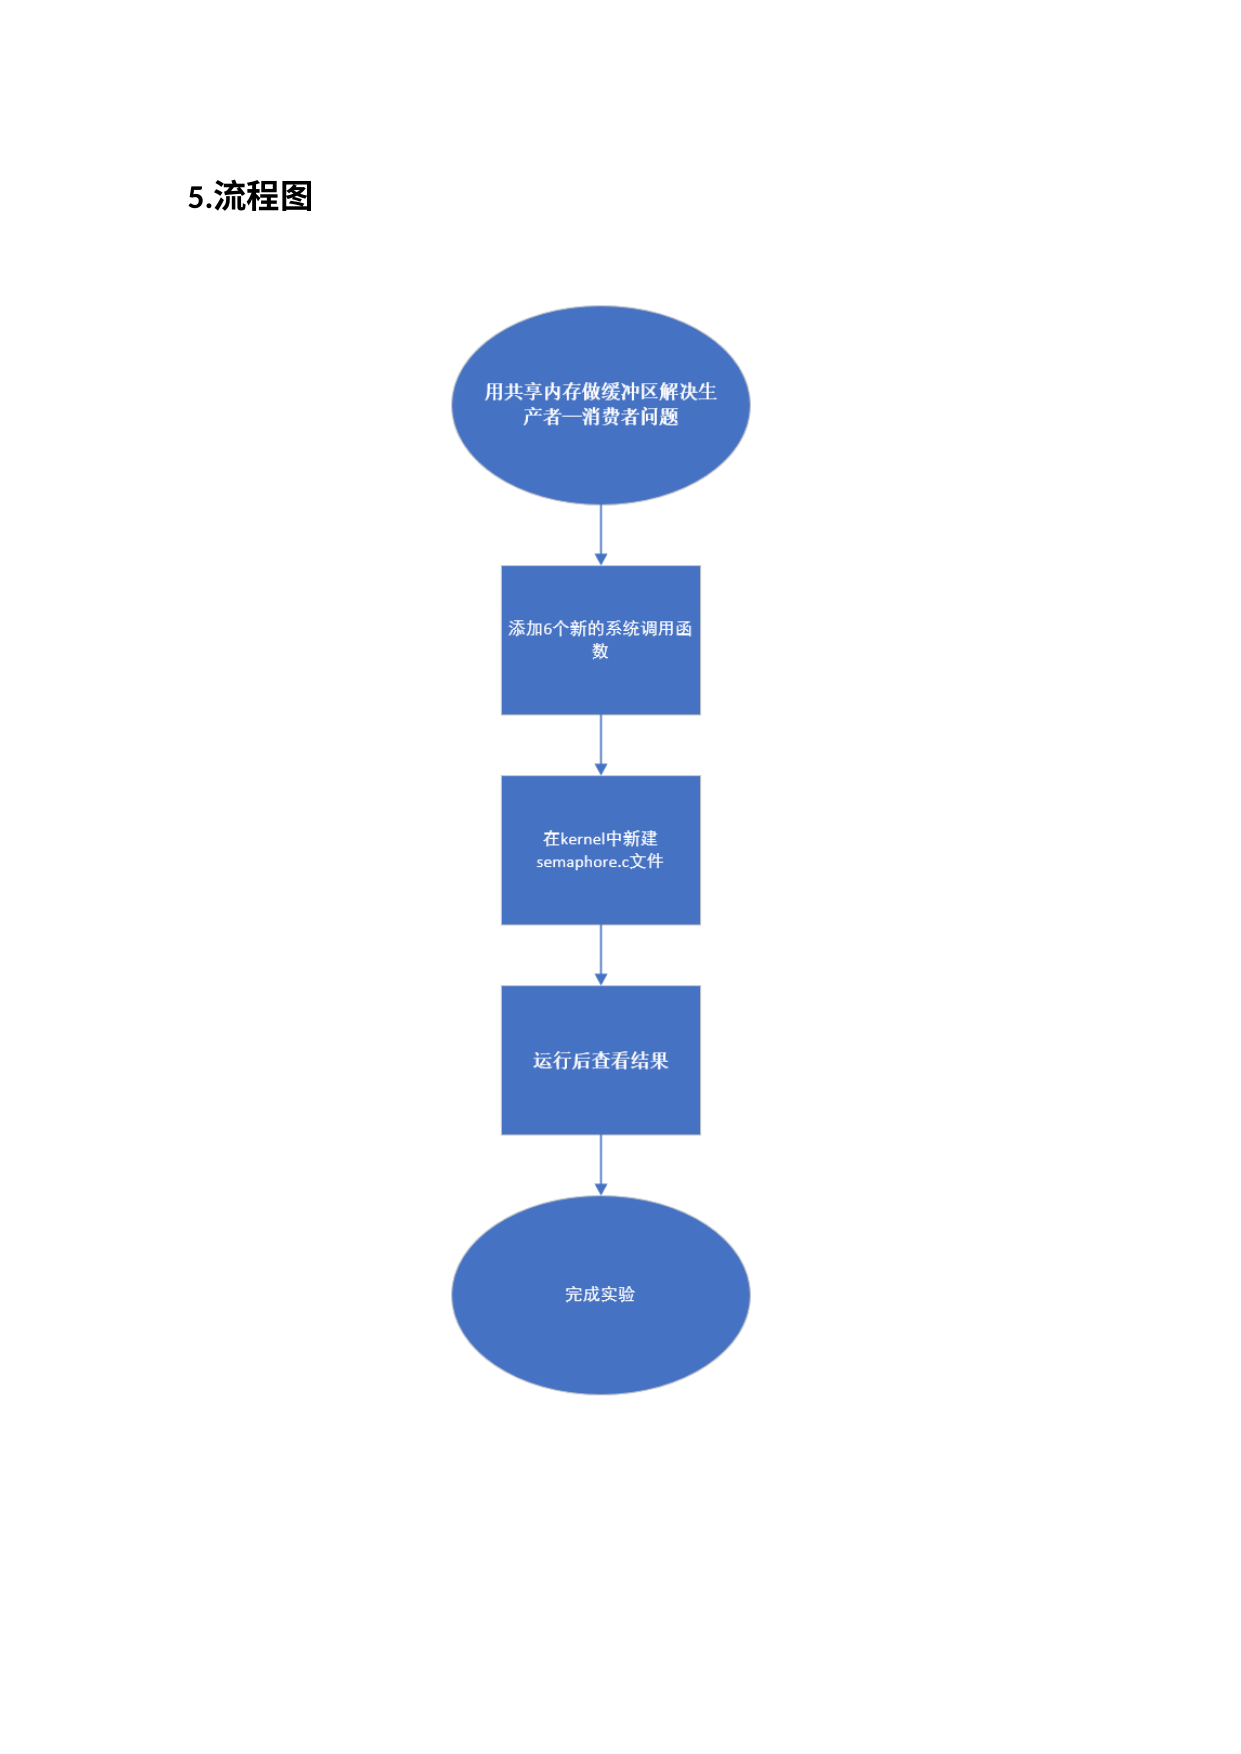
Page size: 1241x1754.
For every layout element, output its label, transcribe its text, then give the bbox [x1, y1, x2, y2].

text 5.流程图 [187, 162, 1053, 227]
picture [187, 289, 1053, 1416]
